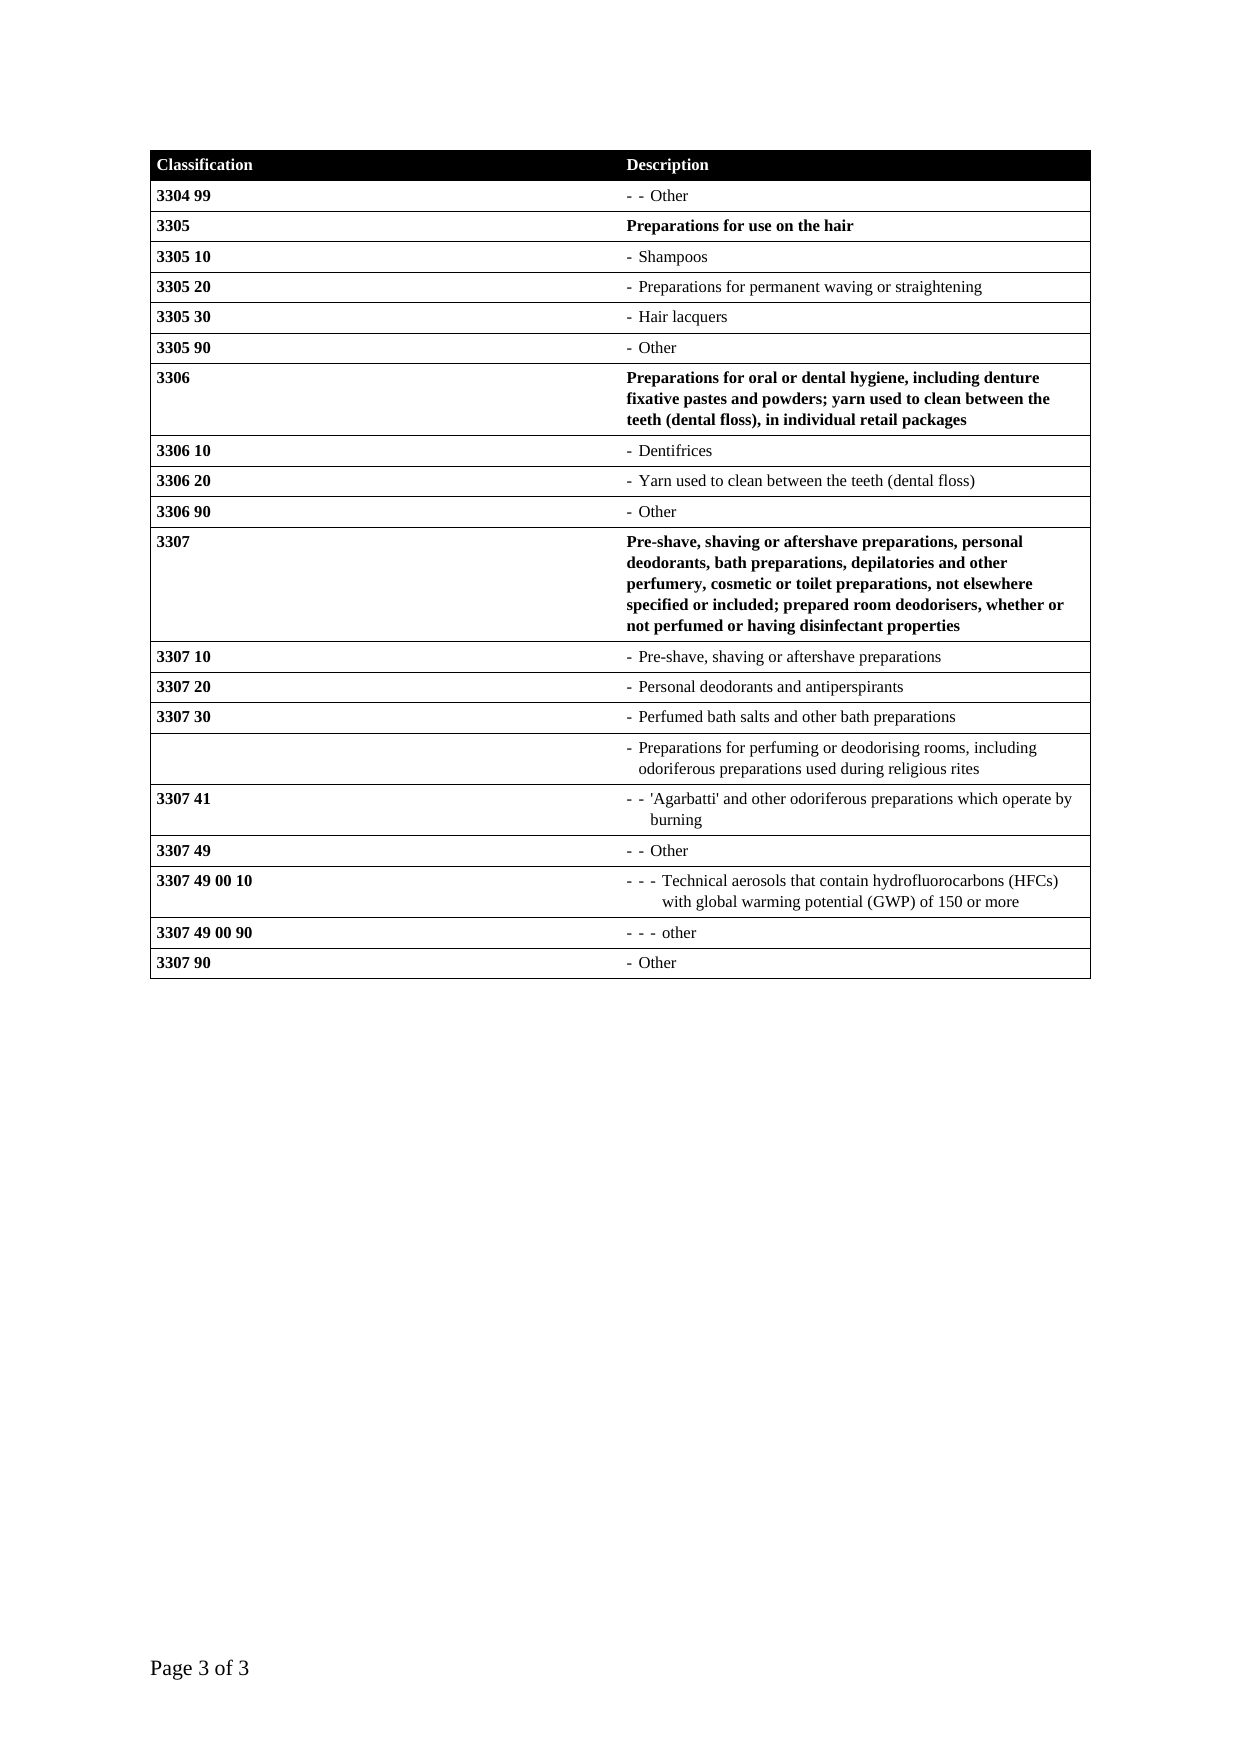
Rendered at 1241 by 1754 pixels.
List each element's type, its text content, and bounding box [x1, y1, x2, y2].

table_cell Preparations for oral or dental hygiene, including denture fixative pastes and powders; yarn used to clean between the teeth (dental floss), in individual retail packages [621, 364, 1090, 435]
table_cell 3307 20 [151, 673, 621, 702]
table_cell 3305 [151, 212, 621, 241]
table_cell 3306 20 [151, 467, 621, 496]
table_cell - Other [621, 497, 1090, 527]
table_cell 3307 30 [151, 703, 621, 732]
table_header Classification [151, 151, 621, 180]
table_cell 3305 30 [151, 303, 621, 332]
table_cell - Perfumed bath salts and other bath preparations [621, 703, 1090, 732]
table_cell 3306 [151, 364, 621, 435]
table_cell - Preparations for perfuming or deodorising rooms, including odoriferous preparations used during religious rites [621, 734, 1090, 784]
table_cell - Dentifrices [621, 436, 1090, 466]
table_cell - Other [621, 949, 1090, 978]
table_cell 3306 90 [151, 497, 621, 527]
table_cell - Shampoos [621, 242, 1090, 272]
table_cell 3307 10 [151, 642, 621, 672]
table_cell 3307 49 00 10 [151, 867, 621, 917]
table_cell 3306 10 [151, 436, 621, 466]
table_cell Preparations for use on the hair [621, 212, 1090, 241]
table_header Description [621, 151, 1090, 180]
table_cell 3307 [151, 528, 621, 641]
table_cell [151, 734, 621, 784]
table_cell 3305 20 [151, 273, 621, 302]
table_cell 3307 49 [151, 836, 621, 866]
table_cell 3304 99 [151, 181, 621, 211]
table_cell 3305 10 [151, 242, 621, 272]
table_cell Pre-shave, shaving or aftershave preparations, personal deodorants, bath preparations, depilatories and other perfumery, cosmetic or toilet preparations, not elsewhere specified or included; prepared room deodorisers, whether or not perfumed or having disinfectant properties [621, 528, 1090, 641]
table_cell 3305 90 [151, 334, 621, 363]
table_cell - Preparations for permanent waving or straightening [621, 273, 1090, 302]
table_cell - - Other [621, 836, 1090, 866]
table_cell 3307 41 [151, 785, 621, 835]
table_cell - - - Technical aerosols that contain hydrofluorocarbons (HFCs) with global warming potential (GWP) of 150 or more [621, 867, 1090, 917]
table_cell - Yarn used to clean between the teeth (dental floss) [621, 467, 1090, 496]
table_cell - Other [621, 334, 1090, 363]
table_cell - Personal deodorants and antiperspirants [621, 673, 1090, 702]
table_cell 3307 90 [151, 949, 621, 978]
table_cell - - Other [621, 181, 1090, 211]
table_cell - Pre-shave, shaving or aftershave preparations [621, 642, 1090, 672]
table_cell 3307 49 00 90 [151, 918, 621, 948]
table_cell - - 'Agarbatti' and other odoriferous preparations which operate by burning [621, 785, 1090, 835]
table_cell - - - other [621, 918, 1090, 948]
table_cell - Hair lacquers [621, 303, 1090, 332]
